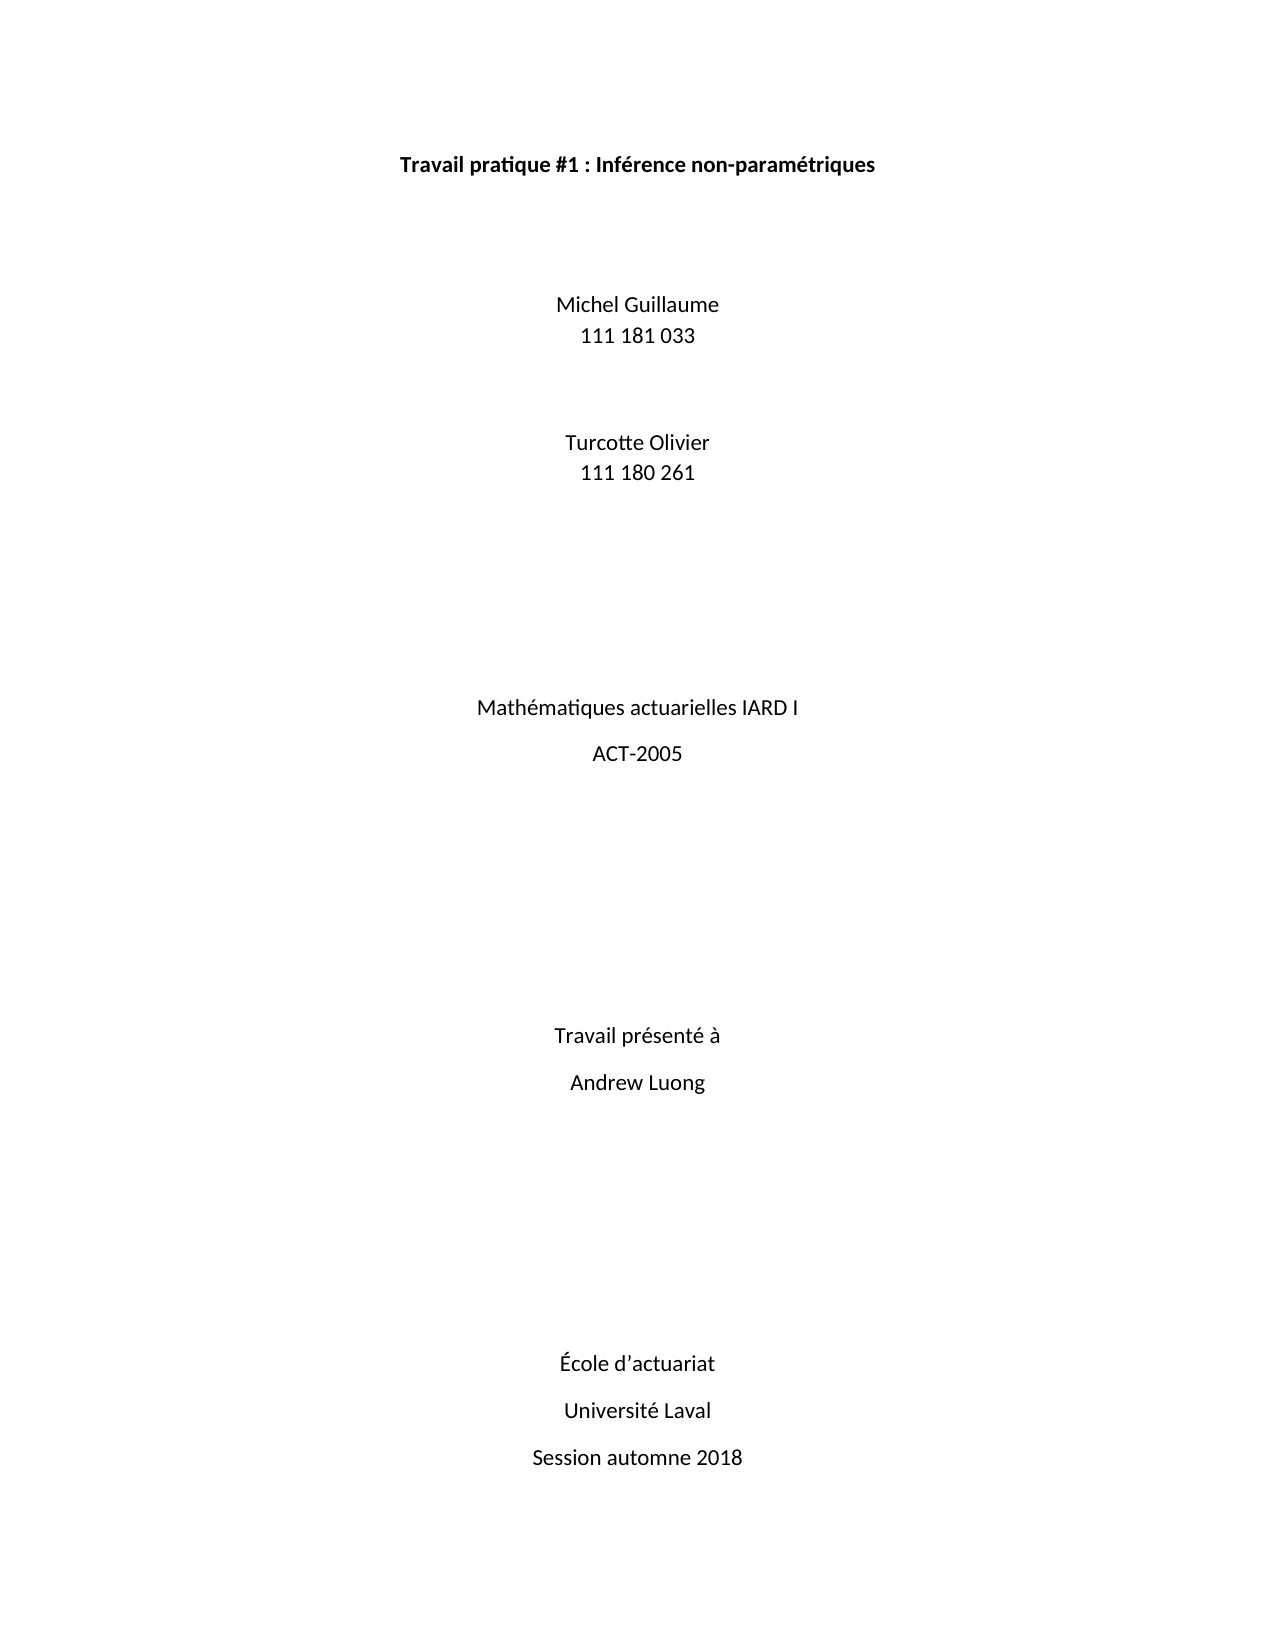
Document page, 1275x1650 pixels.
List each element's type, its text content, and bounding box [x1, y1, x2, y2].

text Michel Guillaume 111 181 033 [150, 291, 1125, 409]
text Andrew Luong [150, 1068, 1125, 1096]
text Université Laval [150, 1396, 1125, 1424]
text Travail pratique #1 : Inférence non-paramétriques [150, 150, 1125, 178]
text Travail présenté à [150, 1021, 1125, 1049]
text ACT-2005 [150, 739, 1125, 768]
text Turcotte Olivier 111 180 261 [150, 428, 1125, 486]
text École d’actuariat [150, 1349, 1125, 1377]
text Session automne 2018 [150, 1443, 1125, 1471]
text Mathématiques actuarielles IARD I [150, 693, 1125, 721]
